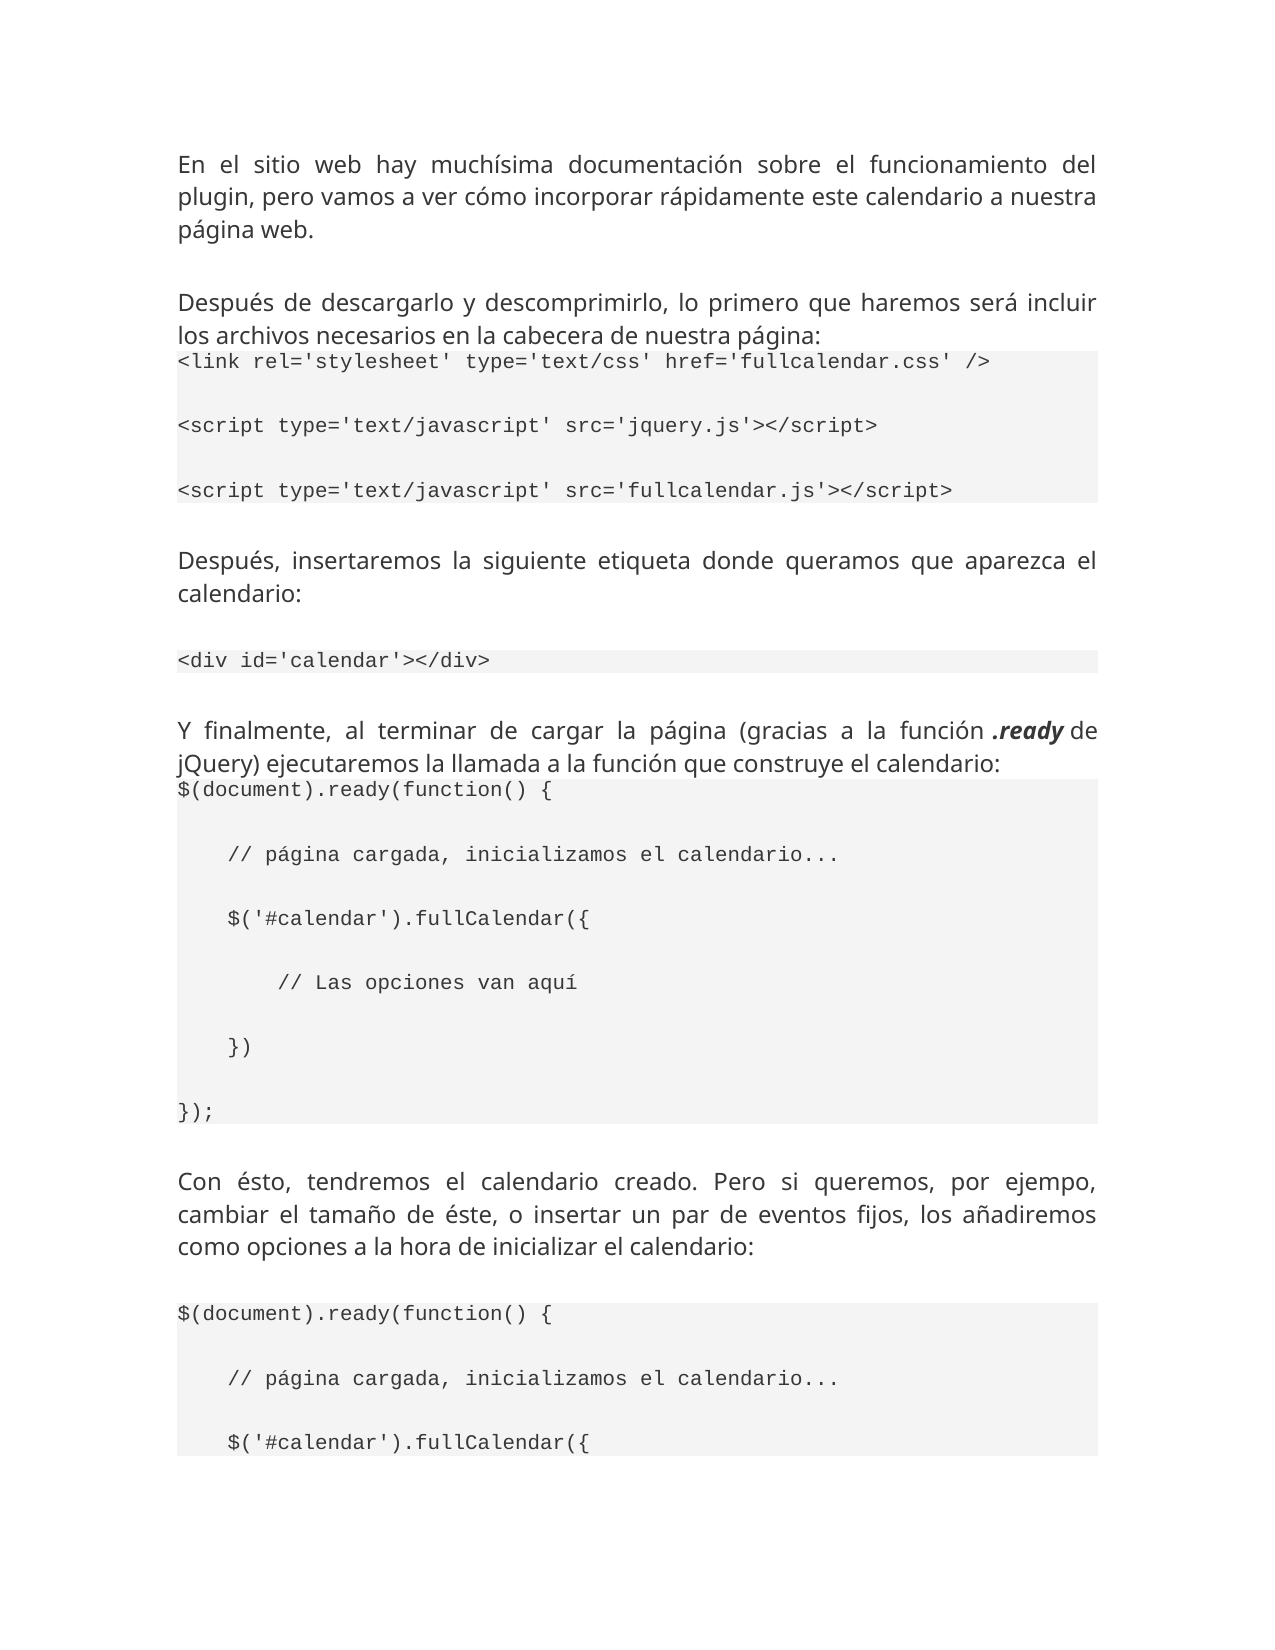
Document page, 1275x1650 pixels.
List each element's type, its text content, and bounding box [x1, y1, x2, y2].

text <script type='text/javascript' src='jquery.js'></script> [177, 416, 1098, 439]
text Después, insertaremos la siguiente etiqueta donde queramos que aparezca el calendario: [177, 544, 1098, 609]
text // página cargada, inicializamos el calendario... [177, 1368, 1098, 1391]
text En el sitio web hay muchísima documentación sobre el funcionamiento del plugin, pero vamos a ver cómo incorporar rápidamente este calendario a nuestra página web. [177, 148, 1098, 245]
text <div id='calendar'></div> [177, 650, 1098, 673]
text $('#calendar').fullCalendar({ [177, 1432, 1098, 1456]
text Y finalmente, al terminar de cargar la página (gracias a la función .ready de jQuery) ejecutaremos la llamada a la función que construye el calendario: [177, 714, 1098, 779]
text $('#calendar').fullCalendar({ [177, 908, 1098, 932]
text Con ésto, tendremos el calendario creado. Pero si queremos, por ejempo, cambiar el tamaño de éste, o insertar un par de eventos fijos, los añadiremos como opciones a la hora de inicializar el calendario: [177, 1165, 1098, 1263]
text // Las opciones van aquí [177, 972, 1098, 996]
text $(document).ready(function() { [177, 1303, 1098, 1327]
text }); [177, 1101, 1098, 1124]
text Después de descargarlo y descomprimirlo, lo primero que haremos será incluir los archivos necesarios en la cabecera de nuestra página: [177, 286, 1098, 351]
text <link rel='stylesheet' type='text/css' href='fullcalendar.css' /> [177, 351, 1098, 375]
text // página cargada, inicializamos el calendario... [177, 844, 1098, 867]
text $(document).ready(function() { [177, 779, 1098, 803]
text <script type='text/javascript' src='fullcalendar.js'></script> [177, 480, 1098, 503]
text }) [177, 1036, 1098, 1060]
